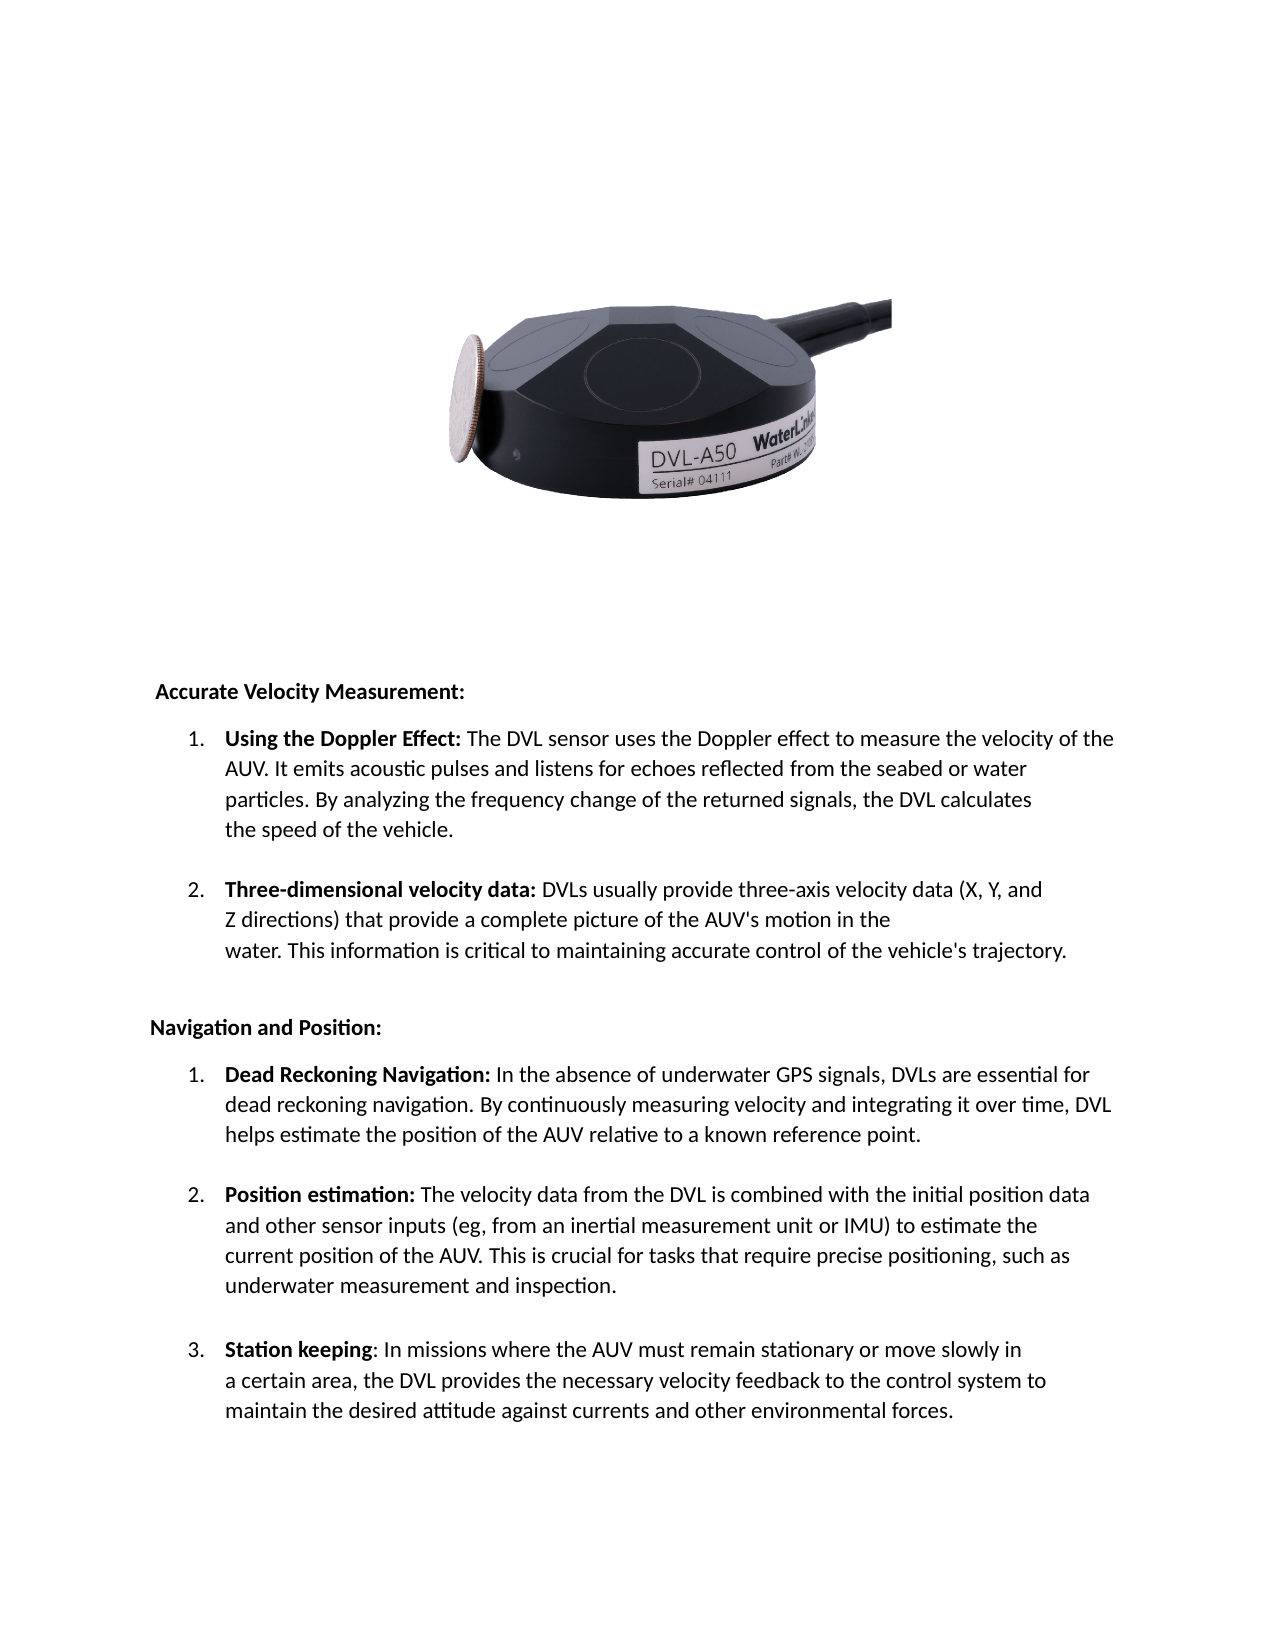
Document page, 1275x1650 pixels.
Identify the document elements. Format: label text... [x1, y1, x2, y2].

text Navigation and Position: [150, 983, 1125, 1041]
list Position estimation: The velocity data from the DVL is combined with the initial position data and other sensor inputs (eg, from an inertial measurement unit or IMU) to estimate the current position of the AUV. This is crucial for tasks that require precise positioning, such as underwater measurement and inspection. [187, 1181, 1125, 1333]
list Three-dimensional velocity data: DVLs usually provide three-axis velocity data (X, Y, and Z directions) that provide a complete picture of the AUV's motion in the water. This information is critical to maintaining accurate control of the vehicle's trajectory. [187, 875, 1125, 964]
list Using the Doppler Effect: The DVL sensor uses the Doppler effect to measure the velocity of the AUV. It emits acoustic pulses and listens for echoes reflected from the seabed or water particles. By analyzing the frequency change of the returned signals, the DVL calculates the speed of the vehicle. [187, 724, 1125, 843]
list Station keeping: In missions where the AUV must remain stationary or move slowly in a certain area, the DVL provides the necessary velocity feedback to the control system to maintain the desired attitude against currents and other environmental forces. [187, 1336, 1125, 1424]
picture [383, 150, 892, 659]
text Accurate Velocity Measurement: [150, 677, 1125, 706]
list Dead Reckoning Navigation: In the absence of underwater GPS signals, DVLs are essential for dead reckoning navigation. By continuously measuring velocity and integrating it over time, DVL helps estimate the position of the AUV relative to a known reference point. [187, 1060, 1125, 1148]
